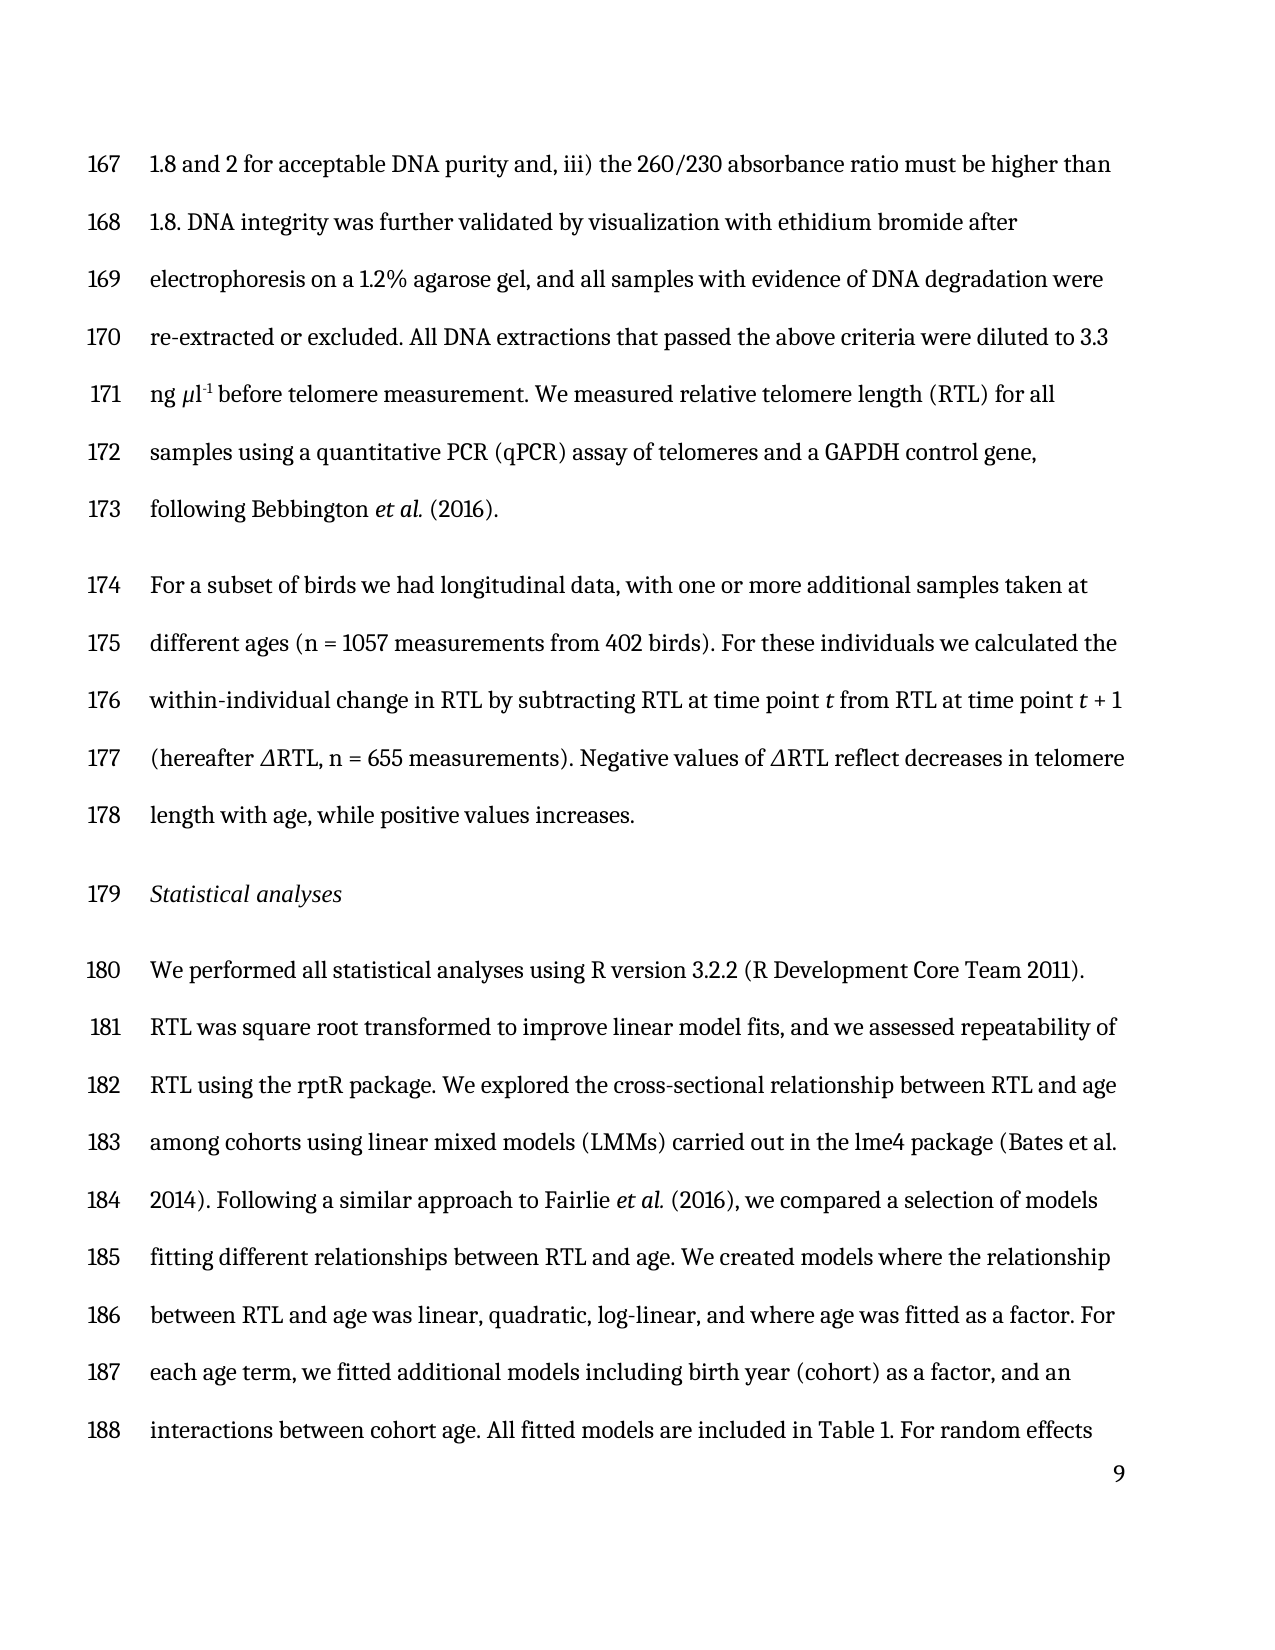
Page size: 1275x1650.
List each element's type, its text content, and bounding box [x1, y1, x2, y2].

text For a subset of birds we had longitudinal data, with one or more additional samples taken at different ages (n = 1057 measurements from 402 birds). For these individuals we calculated the within-individual change in RTL by subtracting RTL at time point t from RTL at time point t + 1 (hereafter RTL, n = 655 measurements). Negative values of RTL reflect decreases in telomere length with age, while positive values increases. [150, 571, 1125, 830]
subtitle Statistical analyses [150, 879, 1125, 908]
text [150, 150, 1125, 524]
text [150, 956, 1125, 1444]
